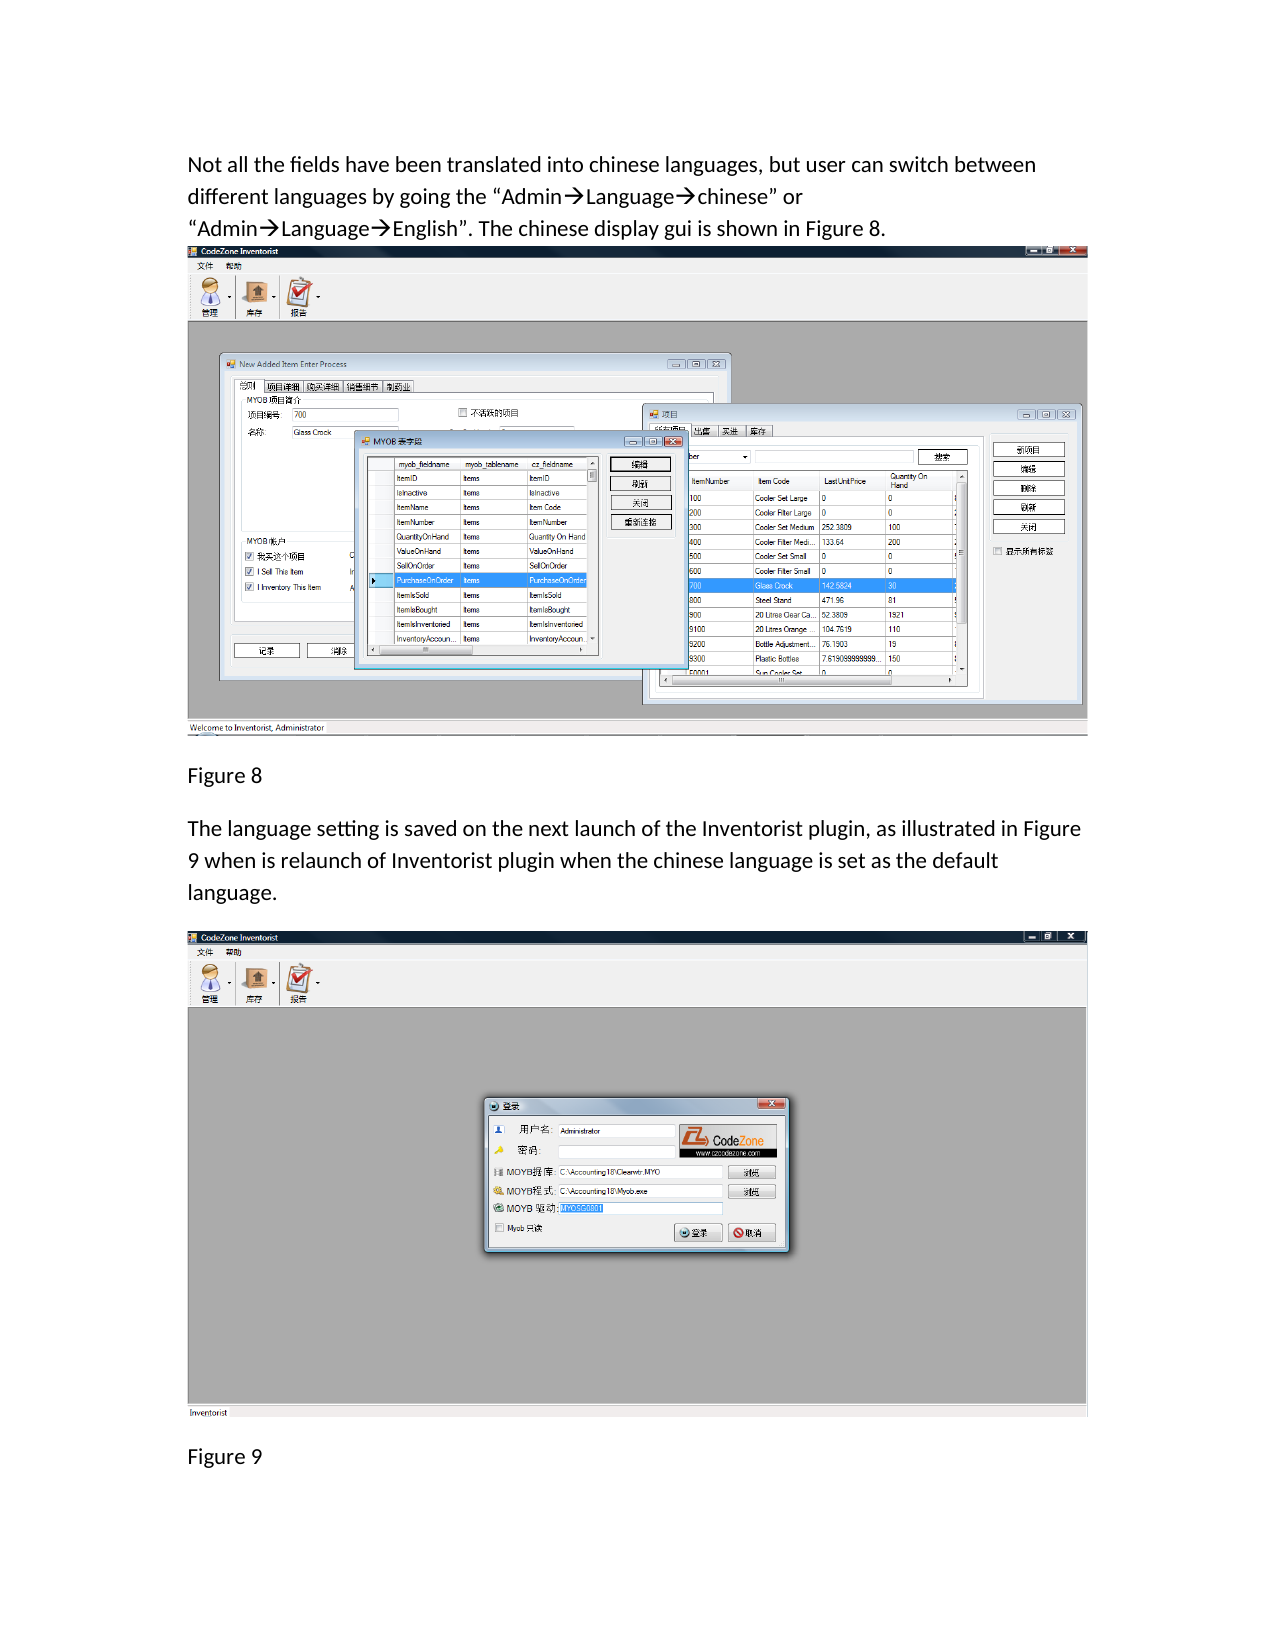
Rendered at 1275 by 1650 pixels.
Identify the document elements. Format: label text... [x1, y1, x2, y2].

text The language setting is saved on the next launch of the Inventorist plugin, as illustrated in Figure 9 when is relaunch of Inventorist plugin when the chinese language is set as the default language. [187, 814, 1087, 906]
text Figure 9 [187, 1442, 1087, 1470]
text Figure 8 [187, 761, 1087, 789]
text Not all the fields have been translated into chinese languages, but user can switch between different languages by going the “AdminLanguagechinese” or “AdminLanguageEnglish”. The chinese display gui is shown in Figure 8. [187, 150, 1087, 246]
picture [187, 246, 1088, 736]
picture [187, 931, 1088, 1417]
